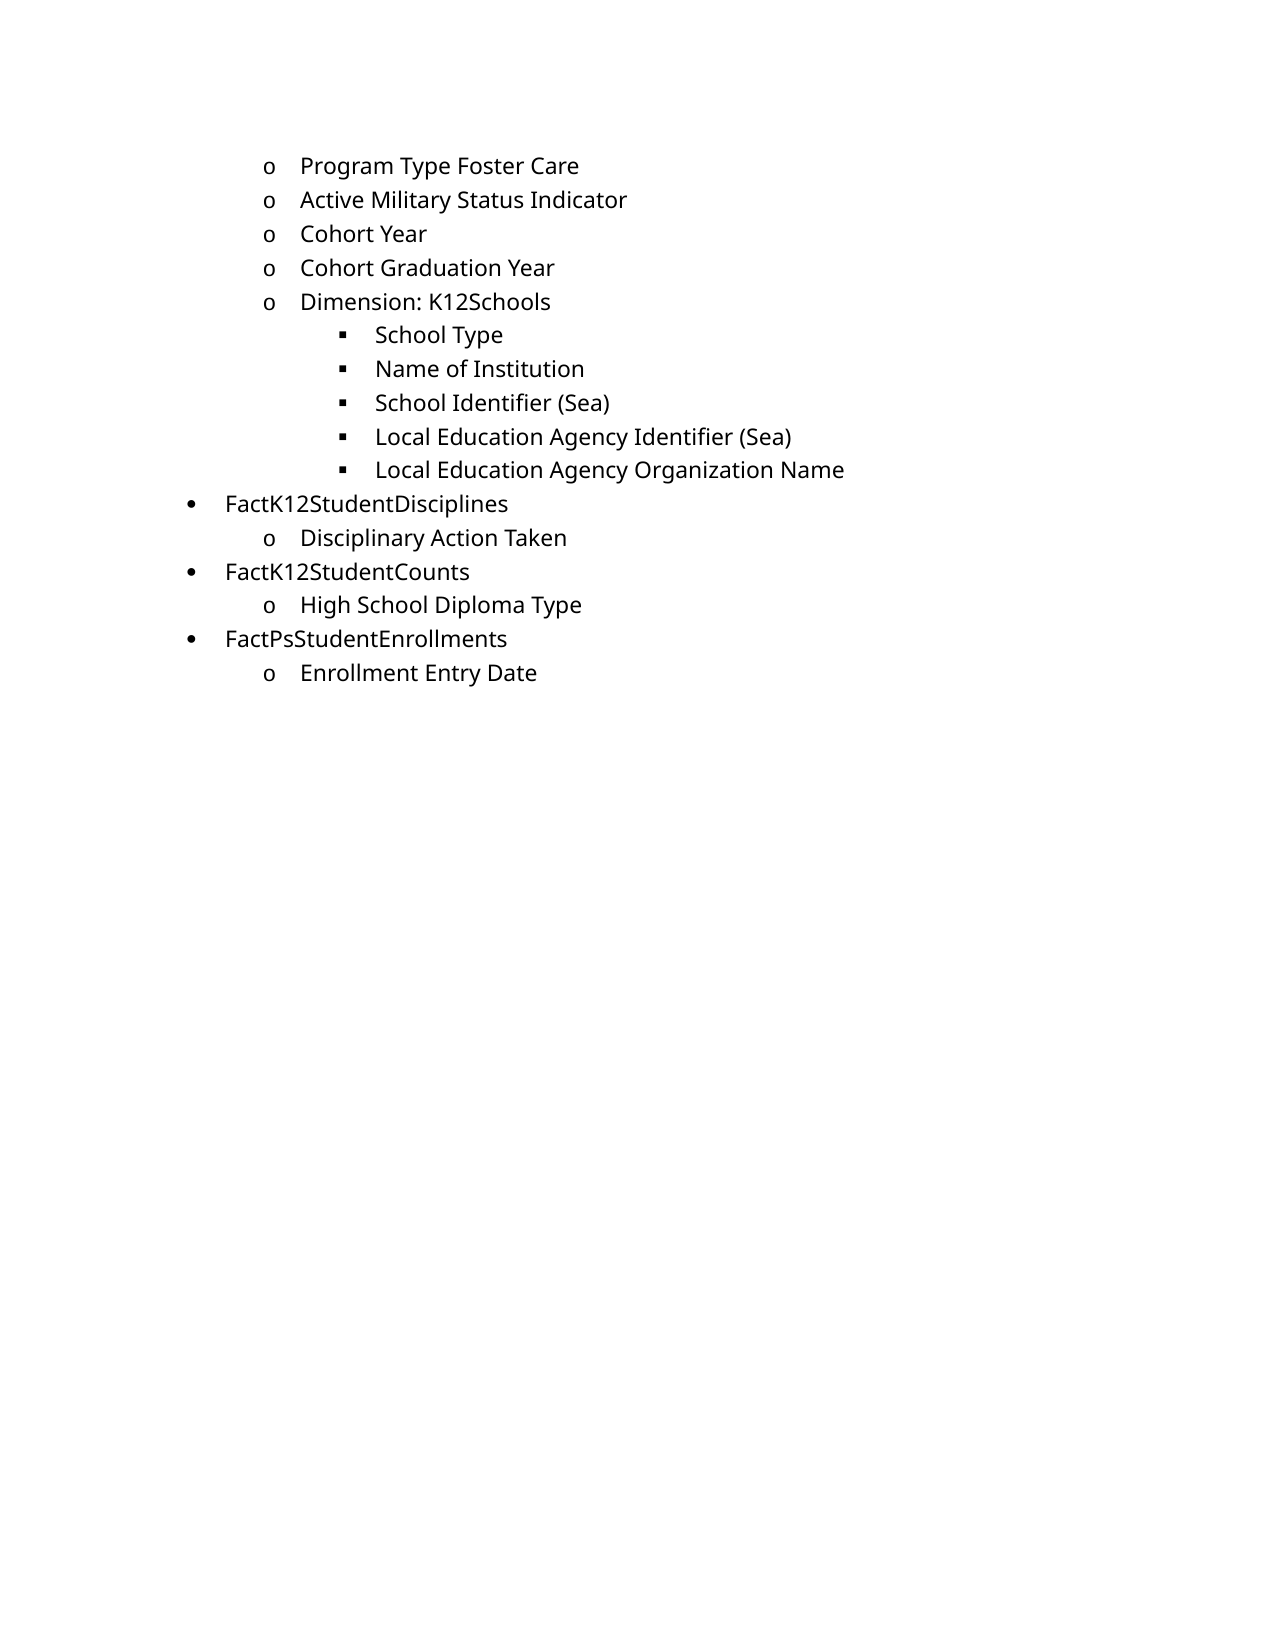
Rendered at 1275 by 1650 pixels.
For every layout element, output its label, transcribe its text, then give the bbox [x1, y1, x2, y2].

list Local Education Agency Identifier (Sea) [337, 421, 1125, 452]
list Cohort Graduation Year [262, 252, 1125, 283]
list FactK12StudentDisciplines [187, 488, 1125, 519]
list FactPsStudentEnrollments [187, 623, 1125, 654]
list Program Type Foster Care [262, 150, 1125, 181]
list Name of Institution [337, 353, 1125, 384]
list Local Education Agency Organization Name [337, 454, 1125, 486]
list School Type [337, 319, 1125, 351]
list High School Diploma Type [262, 589, 1125, 621]
list Dimension: K12Schools [262, 285, 1125, 317]
list FactK12StudentCounts [187, 556, 1125, 587]
list Cohort Year [262, 218, 1125, 249]
list Enrollment Entry Date [262, 657, 1125, 688]
list Active Military Status Indicator [262, 184, 1125, 215]
list Disciplinary Action Taken [262, 522, 1125, 553]
list School Identifier (Sea) [337, 387, 1125, 418]
